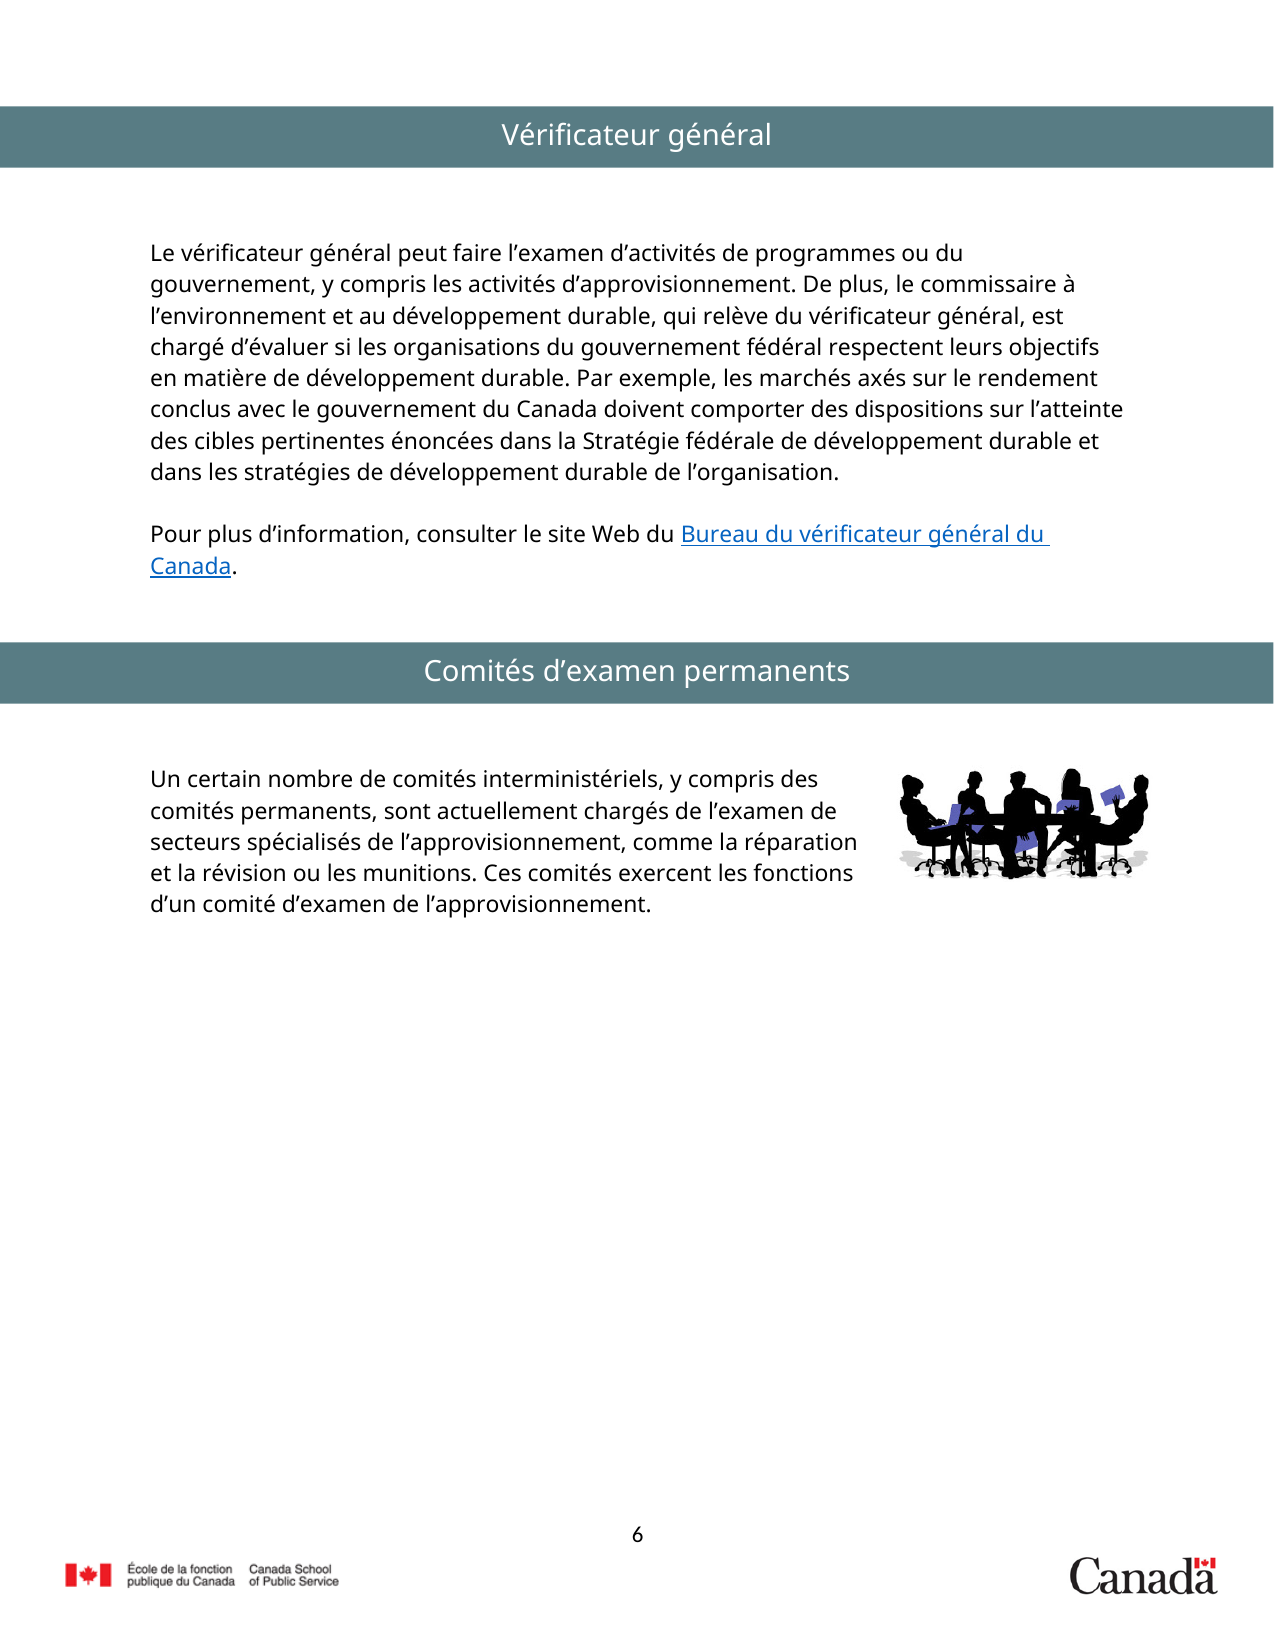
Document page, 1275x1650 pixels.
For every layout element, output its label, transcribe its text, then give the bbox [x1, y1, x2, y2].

text Le vérificateur général peut faire l’examen d’activités de programmes ou du gouvernement, y compris les activités d’approvisionnement. De plus, le commissaire à l’environnement et au développement durable, qui relève du vérificateur général, est chargé d’évaluer si les organisations du gouvernement fédéral respectent leurs objectifs en matière de développement durable. Par exemple, les marchés axés sur le rendement conclus avec le gouvernement du Canada doivent comporter des dispositions sur l’atteinte des cibles pertinentes énoncées dans la Stratégie fédérale de développement durable et dans les stratégies de développement durable de l’organisation. [150, 237, 1125, 487]
picture [1067, 1553, 1219, 1597]
text Un certain nombre de comités interministériels, y compris des comités permanents, sont actuellement chargés de l’examen de secteurs spécialisés de l’approvisionnement, comme la réparation et la révision ou les munitions. Ces comités exercent les fonctions d’un comité d’examen de l’approvisionnement. [150, 763, 1125, 919]
picture [892, 765, 1154, 882]
picture [62, 1558, 345, 1593]
text Pour plus d’information, consulter le site Web du Bureau du vérificateur général du Canada. [150, 518, 1125, 581]
